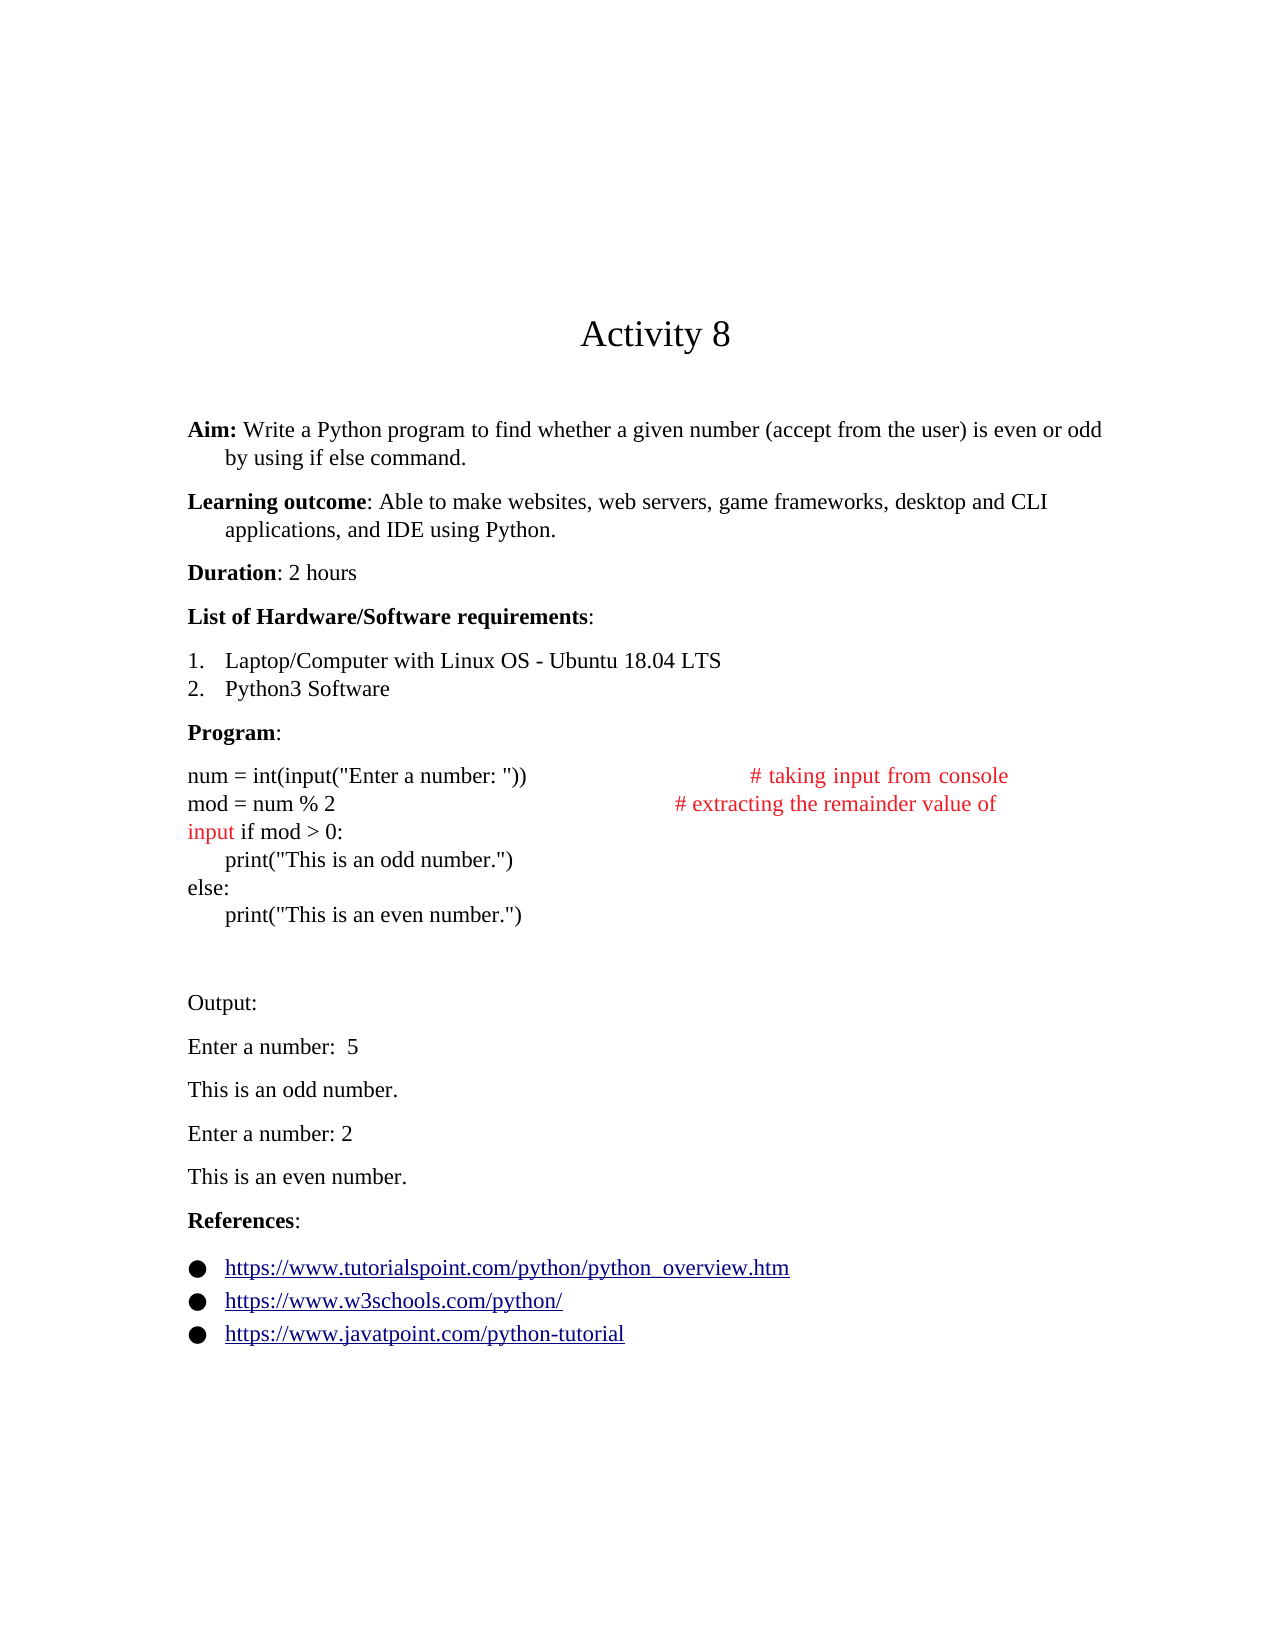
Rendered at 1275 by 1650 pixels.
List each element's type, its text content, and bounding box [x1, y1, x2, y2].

subtitle Program: [187, 719, 1198, 745]
text Learning outcome: Able to make websites, web servers, game frameworks, desktop and CLI applications, and IDE using Python. [187, 488, 1125, 542]
text Duration: 2 hours [187, 559, 1198, 586]
list https://www.javatpoint.com/python-tutorial [187, 1317, 1198, 1348]
list Laptop/Computer with Linux OS - Ubuntu 18.04 LTS [187, 647, 1198, 673]
text Aim: Write a Python program to find whether a given number (accept from the user) is even or odd by using if else command. [187, 417, 1111, 471]
text print("This is an even number.") [225, 902, 1198, 928]
list https://www.w3schools.com/python/ [187, 1284, 1198, 1315]
list Python3 Software [187, 675, 1198, 701]
text This is an even number. [187, 1163, 1198, 1189]
subtitle References: [187, 1207, 1198, 1233]
text num = int(input("Enter a number: ")) # taking input from console mod = num % 2 # extracting the remainder value of input if mod > 0: [187, 762, 1049, 844]
text Output: [187, 989, 1198, 1016]
text Enter a number: 5 This is an odd number. Enter a number: 2 [187, 1033, 399, 1146]
subtitle Activity 8 [186, 311, 1124, 354]
subtitle List of Hardware/Software requirements: [187, 603, 1198, 629]
text print("This is an odd number.") else: [187, 846, 550, 900]
list https://www.tutorialspoint.com/python/python_overview.htm [187, 1251, 1198, 1282]
